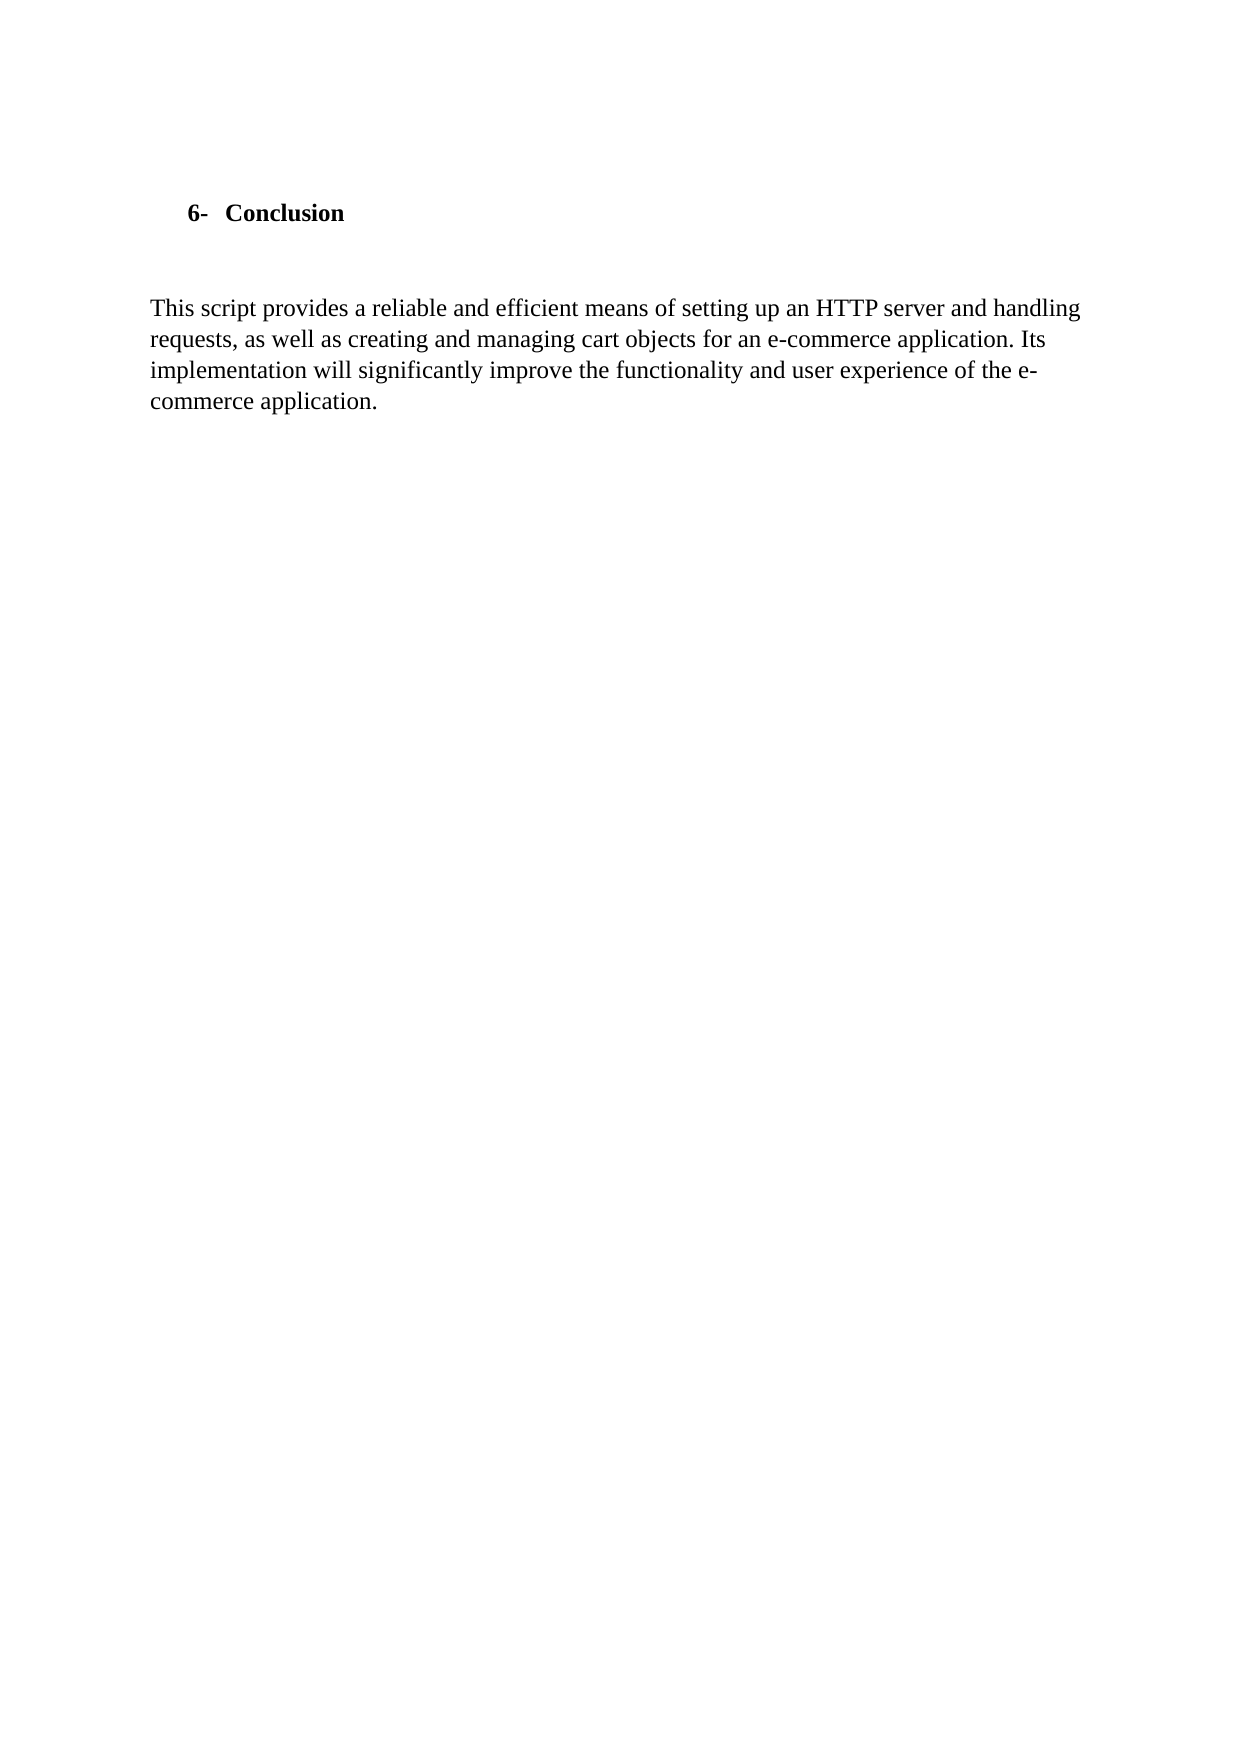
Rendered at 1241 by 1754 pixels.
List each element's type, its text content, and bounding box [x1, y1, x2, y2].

text This script provides a reliable and efficient means of setting up an HTTP server and handling requests, as well as creating and managing cart objects for an e-commerce application. Its implementation will significantly improve the functionality and user experience of the e-commerce application. [150, 293, 1090, 415]
list Conclusion [187, 198, 1090, 226]
